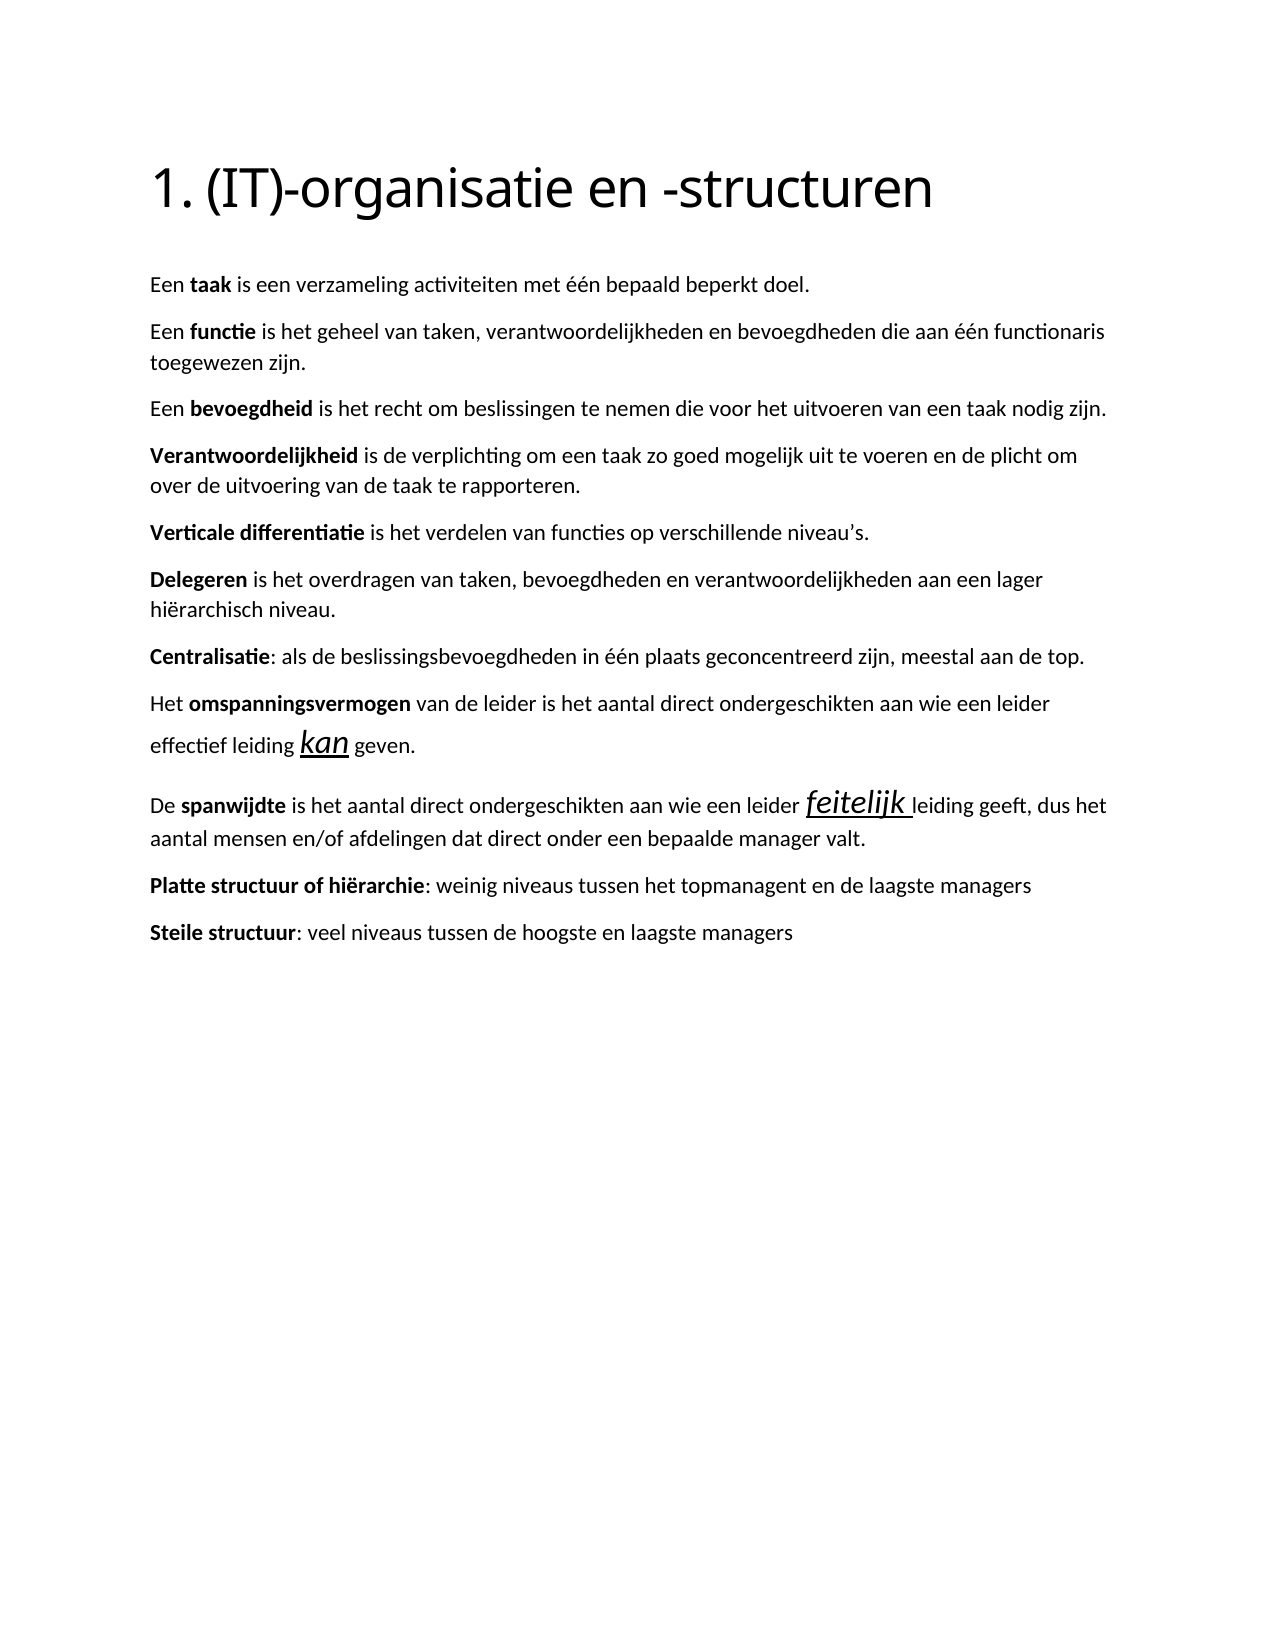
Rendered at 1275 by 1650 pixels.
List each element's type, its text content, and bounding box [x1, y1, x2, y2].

text Centralisatie: als de beslissingsbevoegdheden in één plaats geconcentreerd zijn, meestal aan de top. [150, 642, 1125, 671]
text Steile structuur: veel niveaus tussen de hoogste en laagste managers [150, 918, 1125, 946]
text Een taak is een verzameling activiteiten met één bepaald beperkt doel. [150, 271, 1125, 299]
text Een bevoegdheid is het recht om beslissingen te nemen die voor het uitvoeren van een taak nodig zijn. [150, 394, 1125, 423]
text Het omspanningsvermogen van de leider is het aantal direct ondergeschikten aan wie een leider effectief leiding kan geven. [150, 689, 1125, 761]
text De spanwijdte is het aantal direct ondergeschikten aan wie een leider feitelijk leiding geeft, dus het aantal mensen en/of afdelingen dat direct onder een bepaalde manager valt. [150, 781, 1125, 852]
text Verticale differentiatie is het verdelen van functies op verschillende niveau’s. [150, 518, 1125, 547]
text Verantwoordelijkheid is de verplichting om een taak zo goed mogelijk uit te voeren en de plicht om over de uitvoering van de taak te rapporteren. [150, 441, 1125, 500]
text Een functie is het geheel van taken, verantwoordelijkheden en bevoegdheden die aan één functionaris toegewezen zijn. [150, 317, 1125, 376]
text Platte structuur of hiërarchie: weinig niveaus tussen het topmanagent en de laagste managers [150, 871, 1125, 899]
text Delegeren is het overdragen van taken, bevoegdheden en verantwoordelijkheden aan een lager hiërarchisch niveau. [150, 565, 1125, 624]
title 1. (IT)-organisatie en -structuren [150, 150, 1125, 224]
